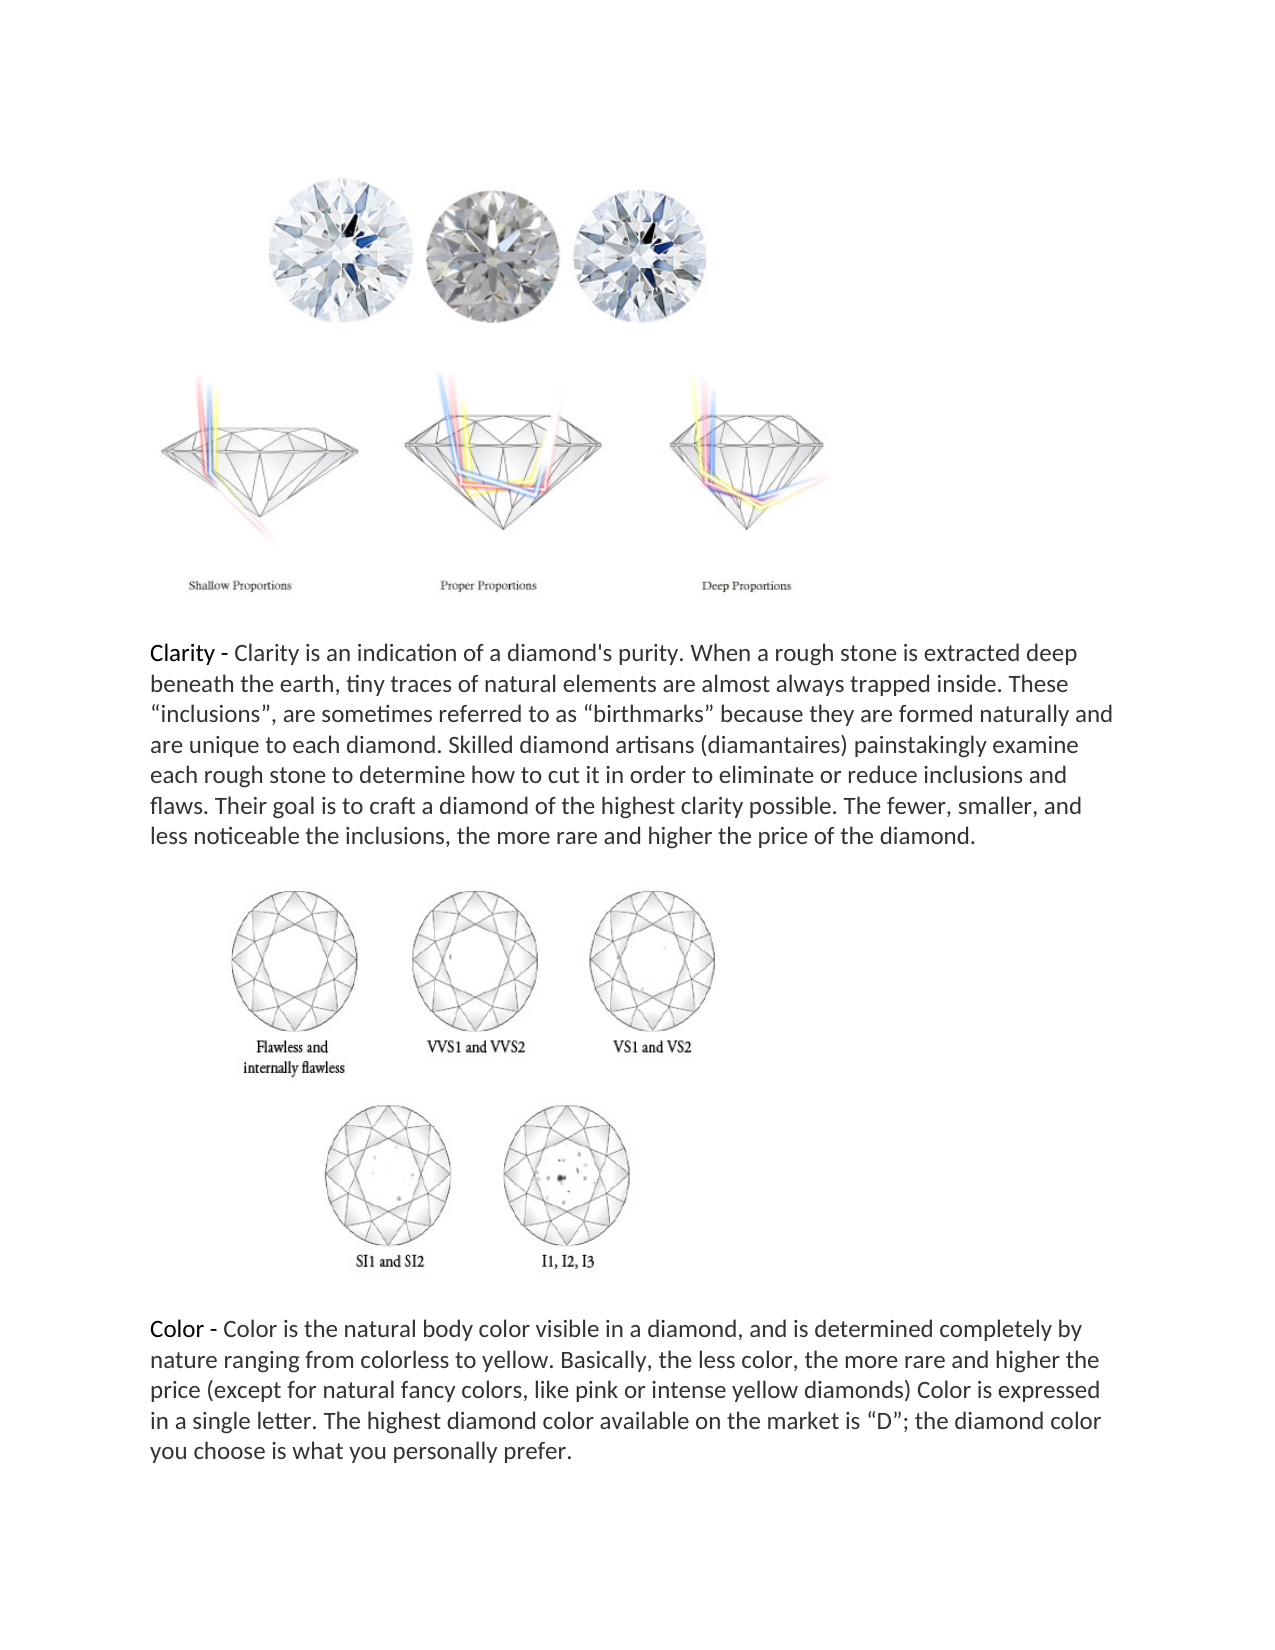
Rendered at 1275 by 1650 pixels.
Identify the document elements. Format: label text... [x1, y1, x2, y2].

text Color - Color is the natural body color visible in a diamond, and is determined completely by nature ranging from colorless to yellow. Basically, the less color, the more rare and higher the price (except for natural fancy colors, like pink or intense yellow diamonds) Color is expressed in a single letter. The highest diamond color available on the market is “D”; the diamond color you choose is what you personally prefer. [150, 1313, 1125, 1466]
picture [150, 851, 798, 1283]
picture [150, 150, 836, 607]
text Clarity - Clarity is an indication of a diamond's purity. When a rough stone is extracted deep beneath the earth, tiny traces of natural elements are almost always trapped inside. These “inclusions”, are sometimes referred to as “birthmarks” because they are formed naturally and are unique to each diamond. Skilled diamond artisans (diamantaires) painstakingly examine each rough stone to determine how to cut it in order to eliminate or reduce inclusions and flaws. Their goal is to craft a diamond of the highest clarity possible. The fewer, smaller, and less noticeable the inclusions, the more rare and higher the price of the diamond. [150, 637, 1125, 851]
